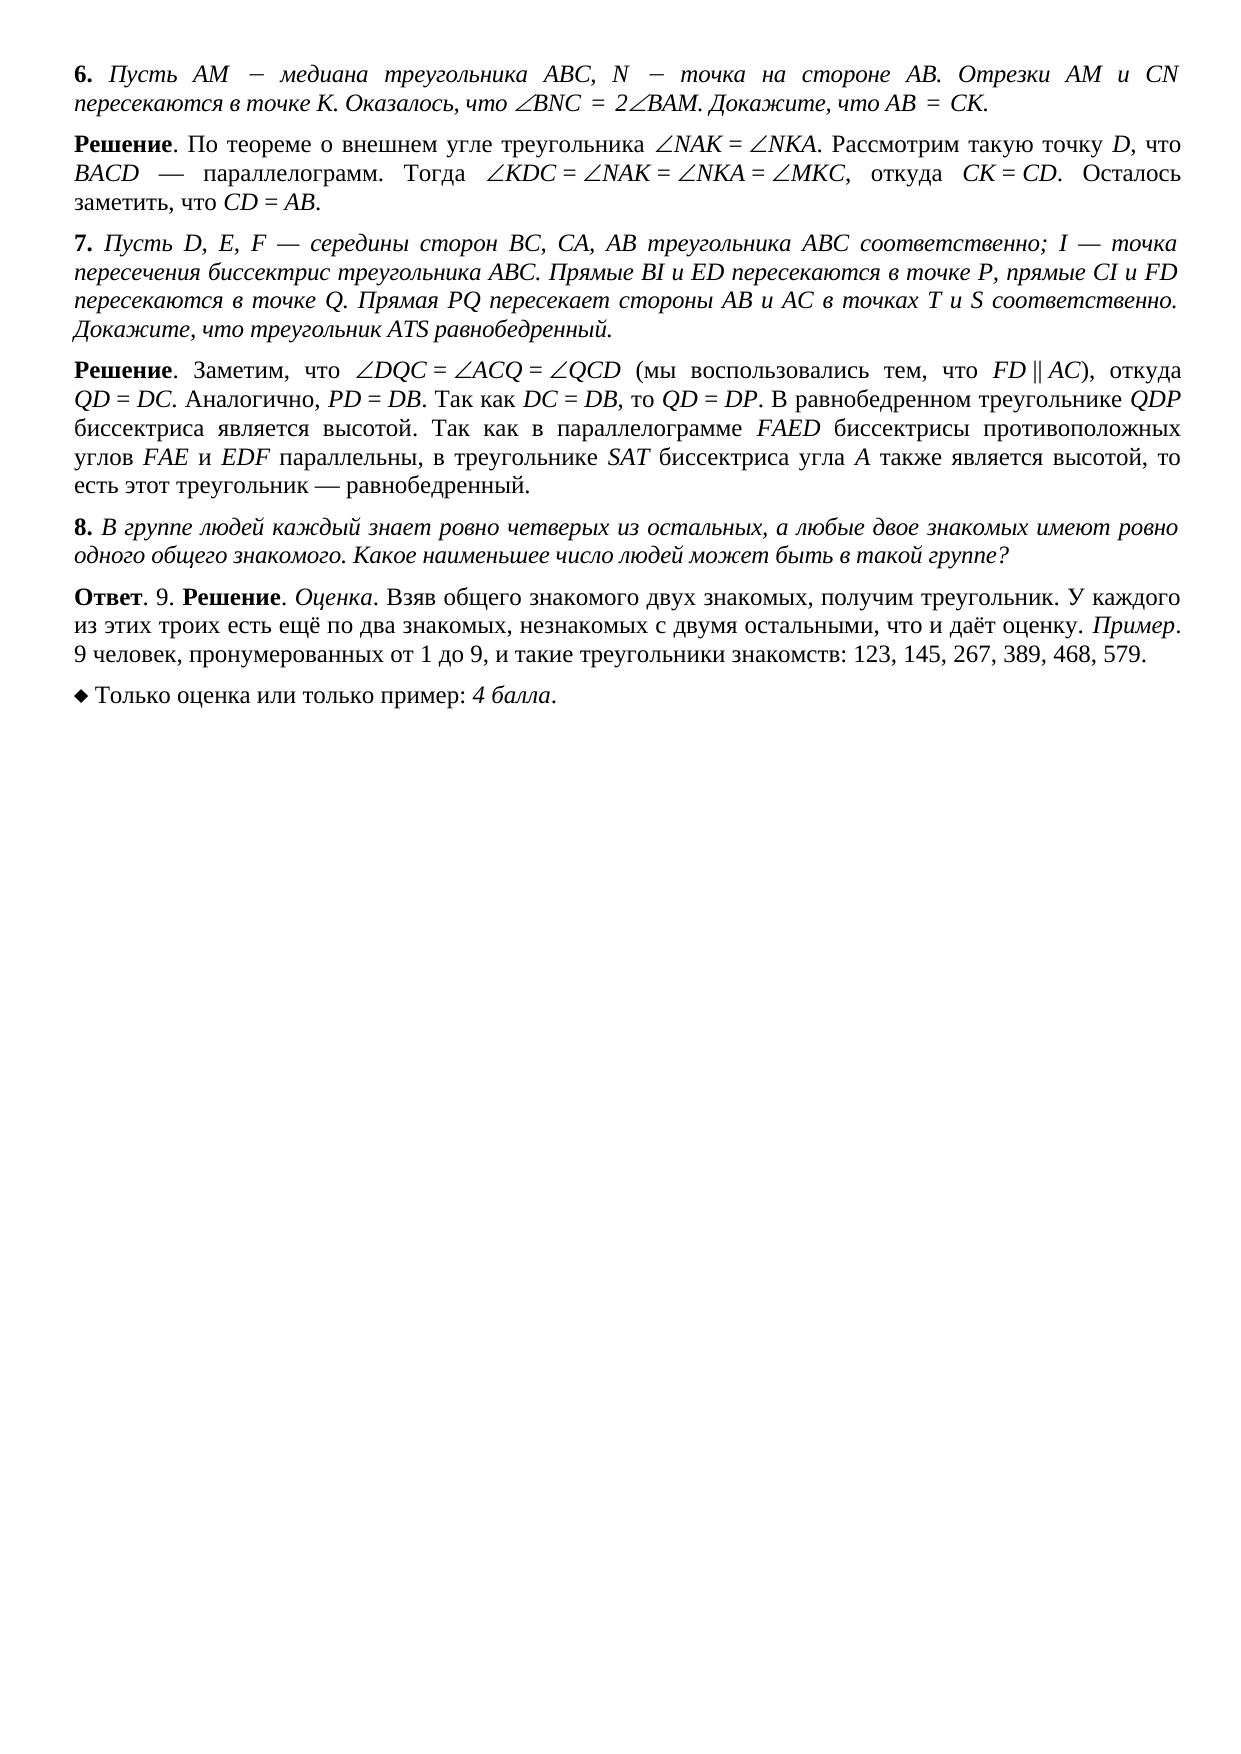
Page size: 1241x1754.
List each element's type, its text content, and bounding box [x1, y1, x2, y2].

text 6. Пусть AM медиана треугольника ABC, N точка на стороне AB. Отрезки AM и CN пересекаются в точке K. Оказалось, что BNC = 2BAM. Докажите, что AB = CK. [74, 59, 1181, 117]
text Только оценка или только пример: 4 балла. [74, 680, 1181, 709]
text Решение. По теореме о внешнем угле треугольника NAK = NKA. Рассмотрим такую точку D, что BACD — параллелограмм. Тогда KDC = NAK = NKA = MKC, откуда CK = CD. Осталось заметить, что CD = AB. [74, 129, 1181, 215]
text Ответ. 9. Решение. Оценка. Взяв общего знакомого двух знакомых, получим треугольник. У каждого из этих троих есть ещё по два знакомых, незнакомых с двумя остальными, что и даёт оценку. Пример. 9 человек, пронумерованных от 1 до 9, и такие треугольники знакомств: 123, 145, 267, 389, 468, 579. [74, 582, 1181, 668]
text Решение. Заметим, что DQC = ACQ = QCD (мы воспользовались тем, что FD || AC), откуда QD = DC. Аналогично, PD = DB. Так как DC = DB, то QD = DP. В равнобедренном треугольнике QDP биссектриса является высотой. Так как в параллелограмме FAED биссектрисы противоположных углов FAE и EDF параллельны, в треугольнике SAT биссектриса угла A также является высотой, то есть этот треугольник — равнобедренный. [74, 355, 1181, 499]
text 7. Пусть D, E, F — середины сторон BC, CA, AB треугольника ABC соответственно; I — точка пересечения биссектрис треугольника ABC. Прямые BI и ED пересекаются в точке P, прямые CI и FD пересекаются в точке Q. Прямая PQ пересекает стороны AB и AC в точках T и S соответственно. Докажите, что треугольник ATS равнобедренный. [74, 228, 1181, 343]
text 8. В группе людей каждый знает ровно четверых из остальных, а любые двое знакомых имеют ровно одного общего знакомого. Какое наименьшее число людей может быть в такой группе? [74, 512, 1181, 569]
